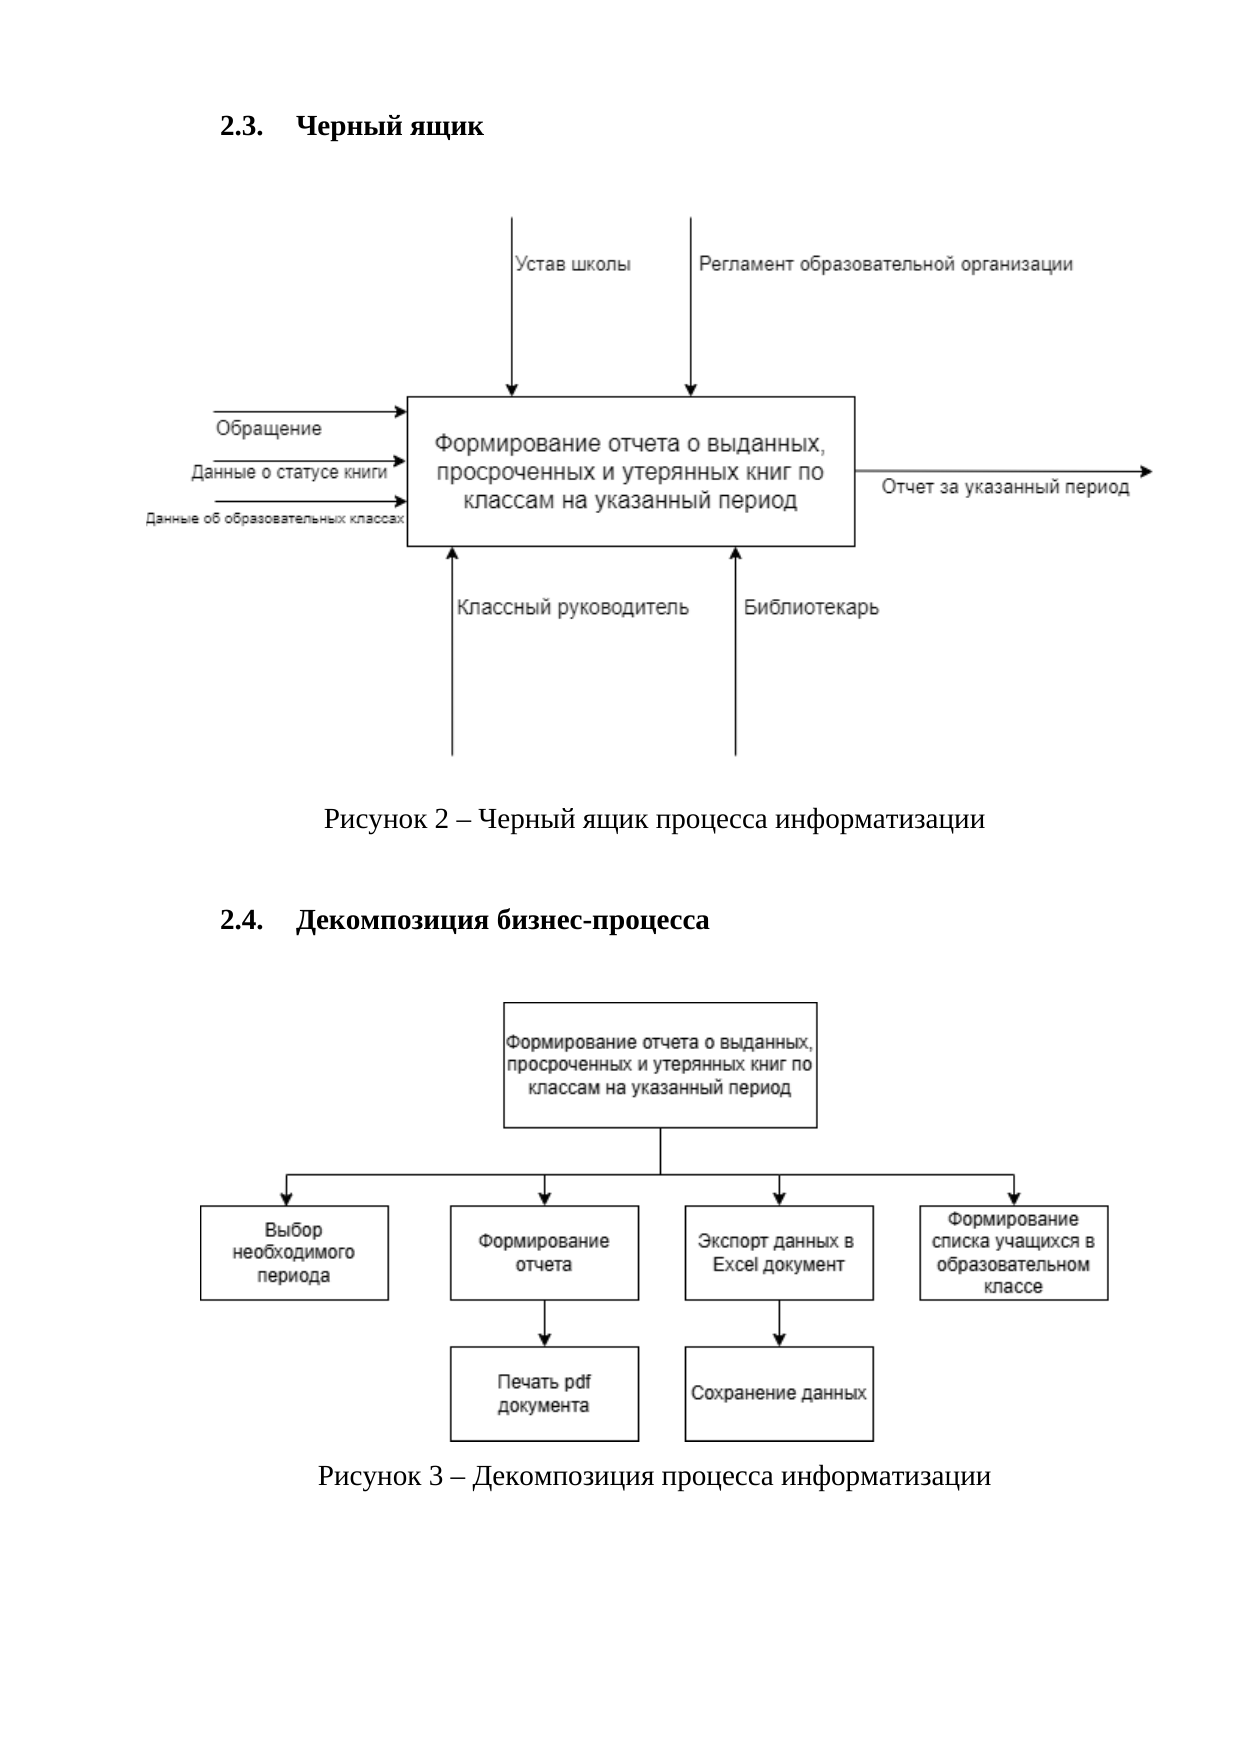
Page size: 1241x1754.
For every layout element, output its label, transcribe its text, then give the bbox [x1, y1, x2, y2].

text Рисунок 3 – Декомпозиция процесса информатизации [146, 1458, 1163, 1492]
list Декомпозиция бизнес-процесса [146, 902, 1163, 936]
text Рисунок 2 – Черный ящик процесса информатизации [146, 802, 1163, 835]
list Черный ящик [146, 108, 1163, 142]
picture [146, 208, 1163, 785]
picture [200, 1002, 1109, 1442]
